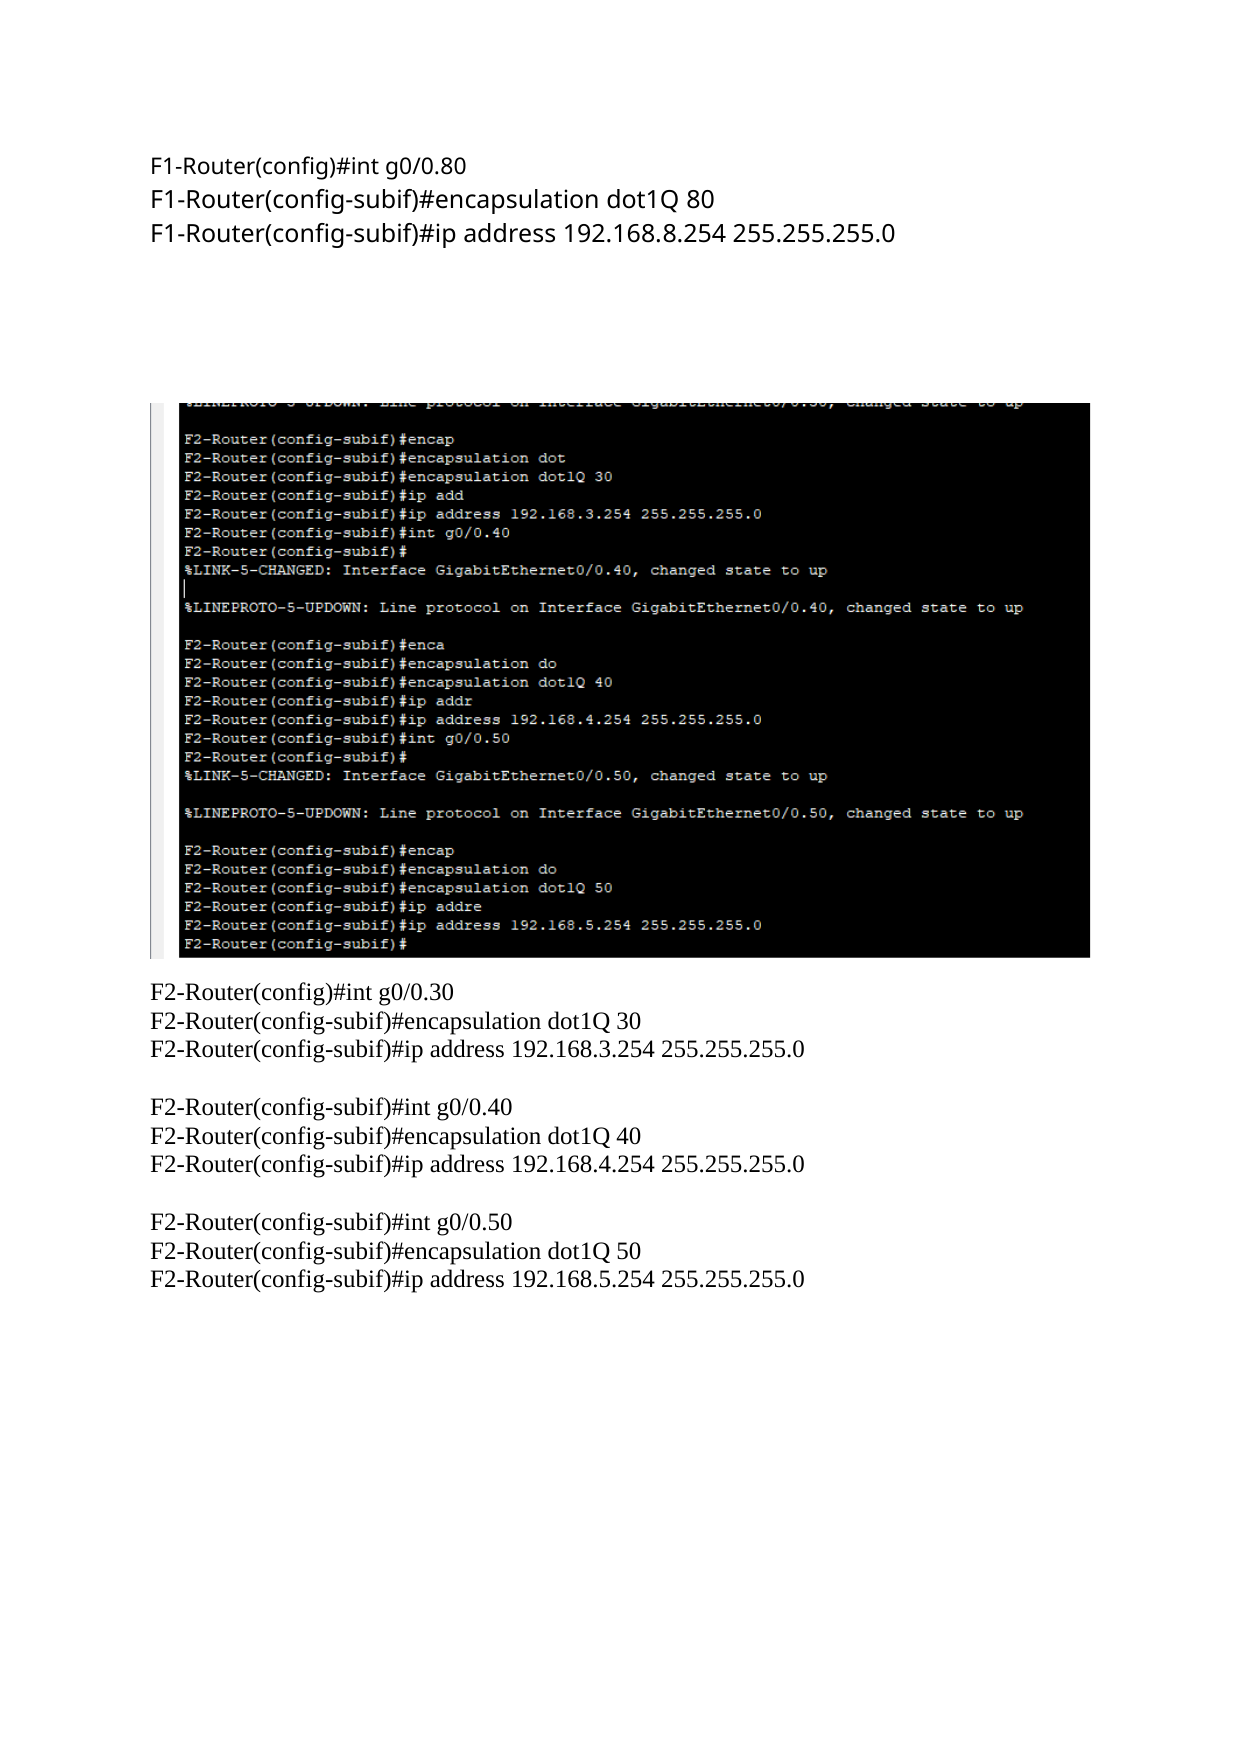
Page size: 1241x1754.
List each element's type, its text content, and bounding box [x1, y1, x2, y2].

text F2-Router(config-subif)#ip address 192.168.4.254 255.255.255.0 [150, 1149, 1090, 1178]
text F2-Router(config-subif)#int g0/0.40 [150, 1092, 1090, 1121]
picture [150, 403, 1091, 959]
text F1-Router(config)#int g0/0.80 F1-Router(config-subif)#encapsulation dot1Q 80 F1-Router(config-subif)#ip address 192.168.8.254 255.255.255.0 [150, 150, 1090, 249]
text F2-Router(config-subif)#ip address 192.168.5.254 255.255.255.0 [150, 1264, 1090, 1293]
text F2-Router(config-subif)#encapsulation dot1Q 40 [150, 1121, 1090, 1149]
text F2-Router(config-subif)#ip address 192.168.3.254 255.255.255.0 [150, 1034, 1090, 1063]
text F2-Router(config-subif)#encapsulation dot1Q 30 [150, 1006, 1090, 1034]
text F2-Router(config)#int g0/0.30 [150, 977, 1090, 1006]
text F2-Router(config-subif)#encapsulation dot1Q 50 [150, 1236, 1090, 1264]
text F2-Router(config-subif)#int g0/0.50 [150, 1207, 1090, 1236]
